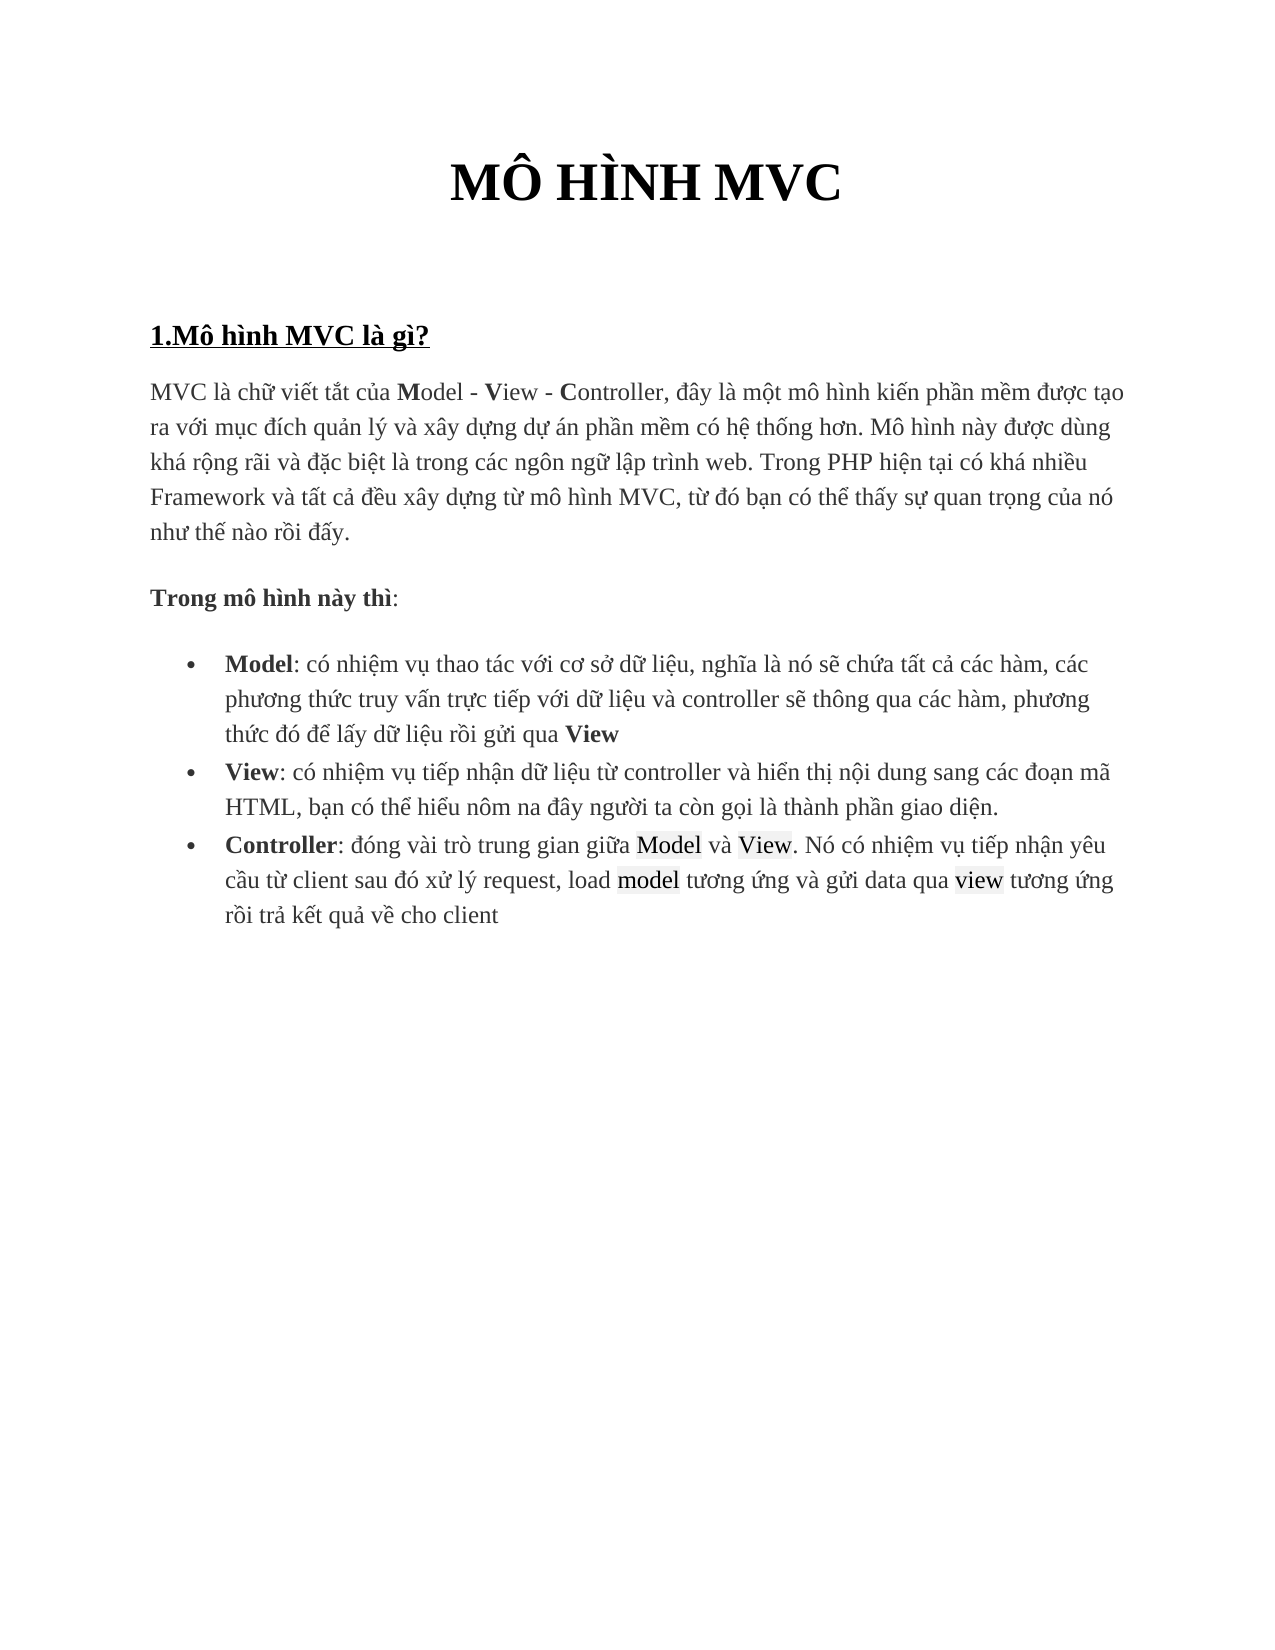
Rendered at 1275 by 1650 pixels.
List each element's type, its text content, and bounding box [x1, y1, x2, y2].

list Model: có nhiệm vụ thao tác với cơ sở dữ liệu, nghĩa là nó sẽ chứa tất cả các hàm, các phương thức truy vấn trực tiếp với dữ liệu và controller sẽ thông qua các hàm, phương thức đó để lấy dữ liệu rồi gửi qua View [187, 643, 1125, 748]
text 1.Mô hình MVC là gì? [150, 318, 1125, 351]
text Trong mô hình này thì: [150, 577, 1125, 612]
list View: có nhiệm vụ tiếp nhận dữ liệu từ controller và hiển thị nội dung sang các đoạn mã HTML, bạn có thể hiểu nôm na đây người ta còn gọi là thành phần giao diện. [187, 751, 1125, 821]
text MVC là chữ viết tắt của Model - View - Controller, đây là một mô hình kiến phần mềm được tạo ra với mục đích quản lý và xây dựng dự án phần mềm có hệ thống hơn. Mô hình này được dùng khá rộng rãi và đặc biệt là trong các ngôn ngữ lập trình web. Trong PHP hiện tại có khá nhiều Framework và tất cả đều xây dựng từ mô hình MVC, từ đó bạn có thể thấy sự quan trọng của nó như thế nào rồi đấy. [150, 371, 1125, 546]
text MÔ HÌNH MVC [450, 150, 1125, 212]
list Controller: đóng vài trò trung gian giữa Model và View. Nó có nhiệm vụ tiếp nhận yêu cầu từ client sau đó xử lý request, load model tương ứng và gửi data qua view tương ứng rồi trả kết quả về cho client [187, 824, 1125, 929]
